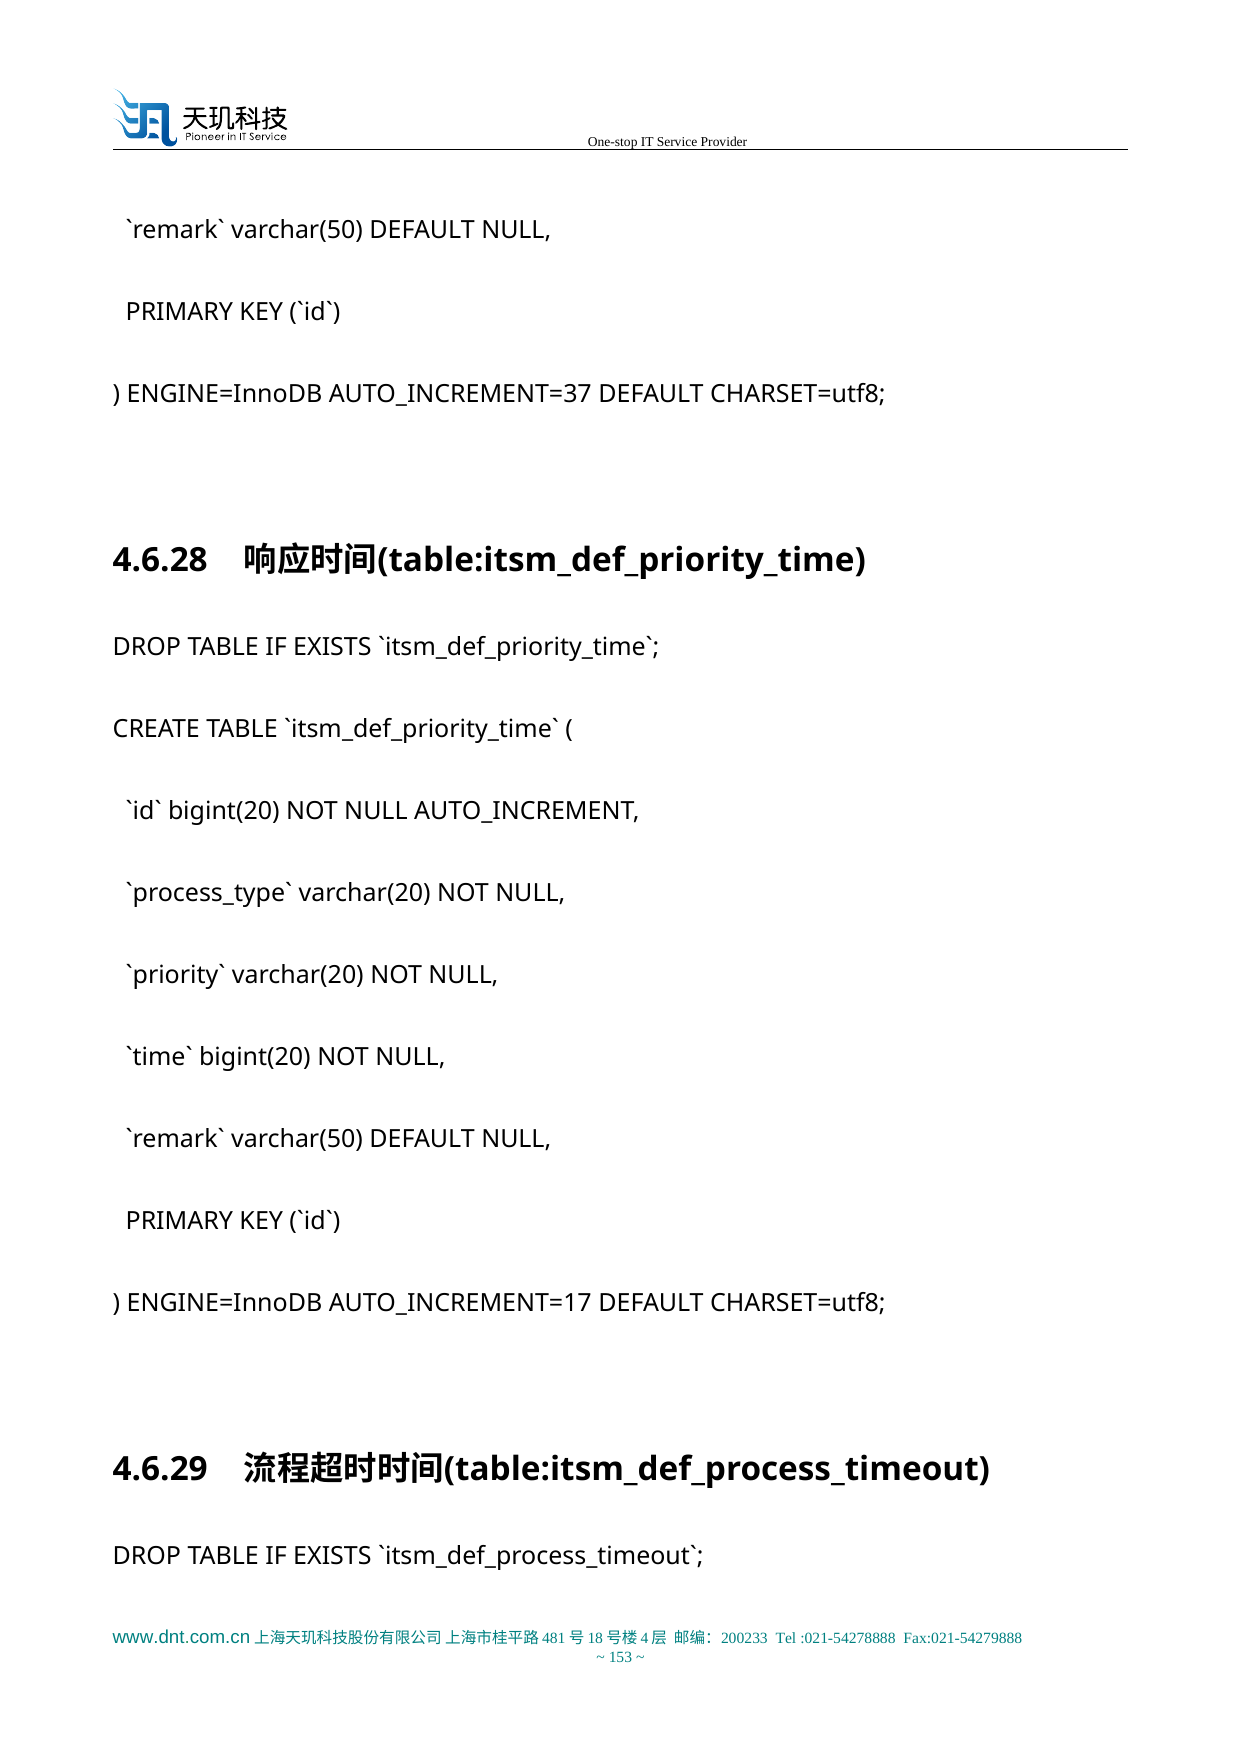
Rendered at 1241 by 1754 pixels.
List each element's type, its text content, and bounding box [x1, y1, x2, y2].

text `id` bigint(20) NOT NULL AUTO_INCREMENT, [112, 777, 1128, 842]
text ) ENGINE=InnoDB AUTO_INCREMENT=17 DEFAULT CHARSET=utf8; [112, 1269, 1128, 1334]
text ) ENGINE=InnoDB AUTO_INCREMENT=37 DEFAULT CHARSET=utf8; [112, 360, 1128, 425]
text DROP TABLE IF EXISTS `itsm_def_process_timeout`; [112, 1522, 1128, 1587]
subtitle 流程超时时间(table:itsm_def_process_timeout) [112, 1433, 1128, 1498]
text `priority` varchar(20) NOT NULL, [112, 941, 1128, 1006]
text `time` bigint(20) NOT NULL, [112, 1023, 1128, 1088]
text CREATE TABLE `itsm_def_priority_time` ( [112, 695, 1128, 760]
text `remark` varchar(50) DEFAULT NULL, [112, 1105, 1128, 1170]
text PRIMARY KEY (`id`) [112, 1187, 1128, 1252]
text `process_type` varchar(20) NOT NULL, [112, 859, 1128, 924]
text PRIMARY KEY (`id`) [112, 278, 1128, 343]
text `remark` varchar(50) DEFAULT NULL, [112, 196, 1128, 261]
text DROP TABLE IF EXISTS `itsm_def_priority_time`; [112, 613, 1128, 678]
subtitle 响应时间(table:itsm_def_priority_time) [112, 524, 1128, 589]
